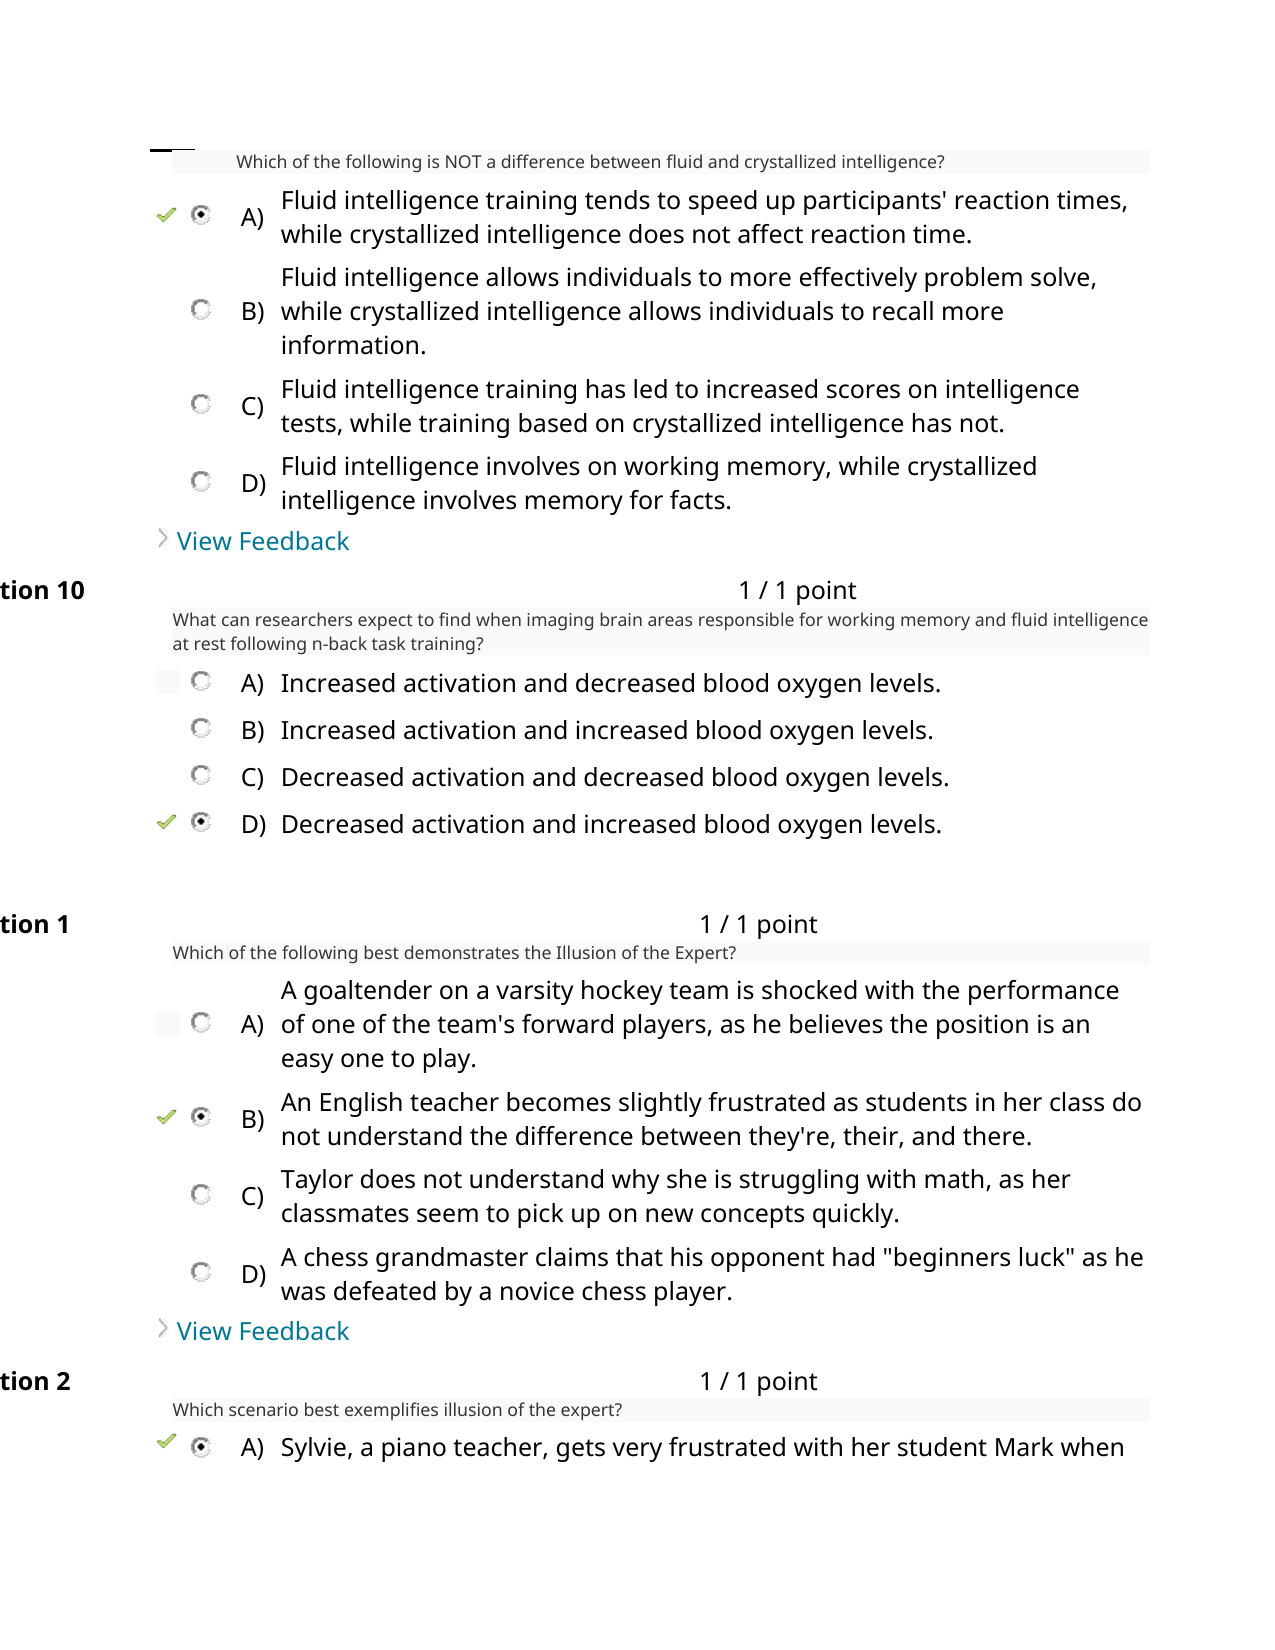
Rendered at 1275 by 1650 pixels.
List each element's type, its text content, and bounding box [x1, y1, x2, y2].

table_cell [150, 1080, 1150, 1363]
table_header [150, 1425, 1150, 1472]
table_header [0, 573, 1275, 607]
picture [151, 1315, 177, 1341]
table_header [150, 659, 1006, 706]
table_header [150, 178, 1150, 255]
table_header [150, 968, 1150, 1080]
text What can researchers expect to find when imaging brain areas responsible for working memory and fluid intelligence at rest following n-back task training? [172, 607, 1150, 655]
text Which scenario best exemplifies illusion of the expert? [172, 1398, 1150, 1422]
picture [154, 203, 180, 229]
text Which of the following best demonstrates the Illusion of the Expert? [172, 941, 1150, 965]
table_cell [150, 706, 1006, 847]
text Which of the following is NOT a difference between fluid and crystallized intelligence? [172, 150, 1150, 174]
picture [154, 1430, 180, 1455]
picture [151, 525, 177, 551]
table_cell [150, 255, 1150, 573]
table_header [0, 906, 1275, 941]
picture [154, 810, 180, 836]
picture [154, 1106, 180, 1131]
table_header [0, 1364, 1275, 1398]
